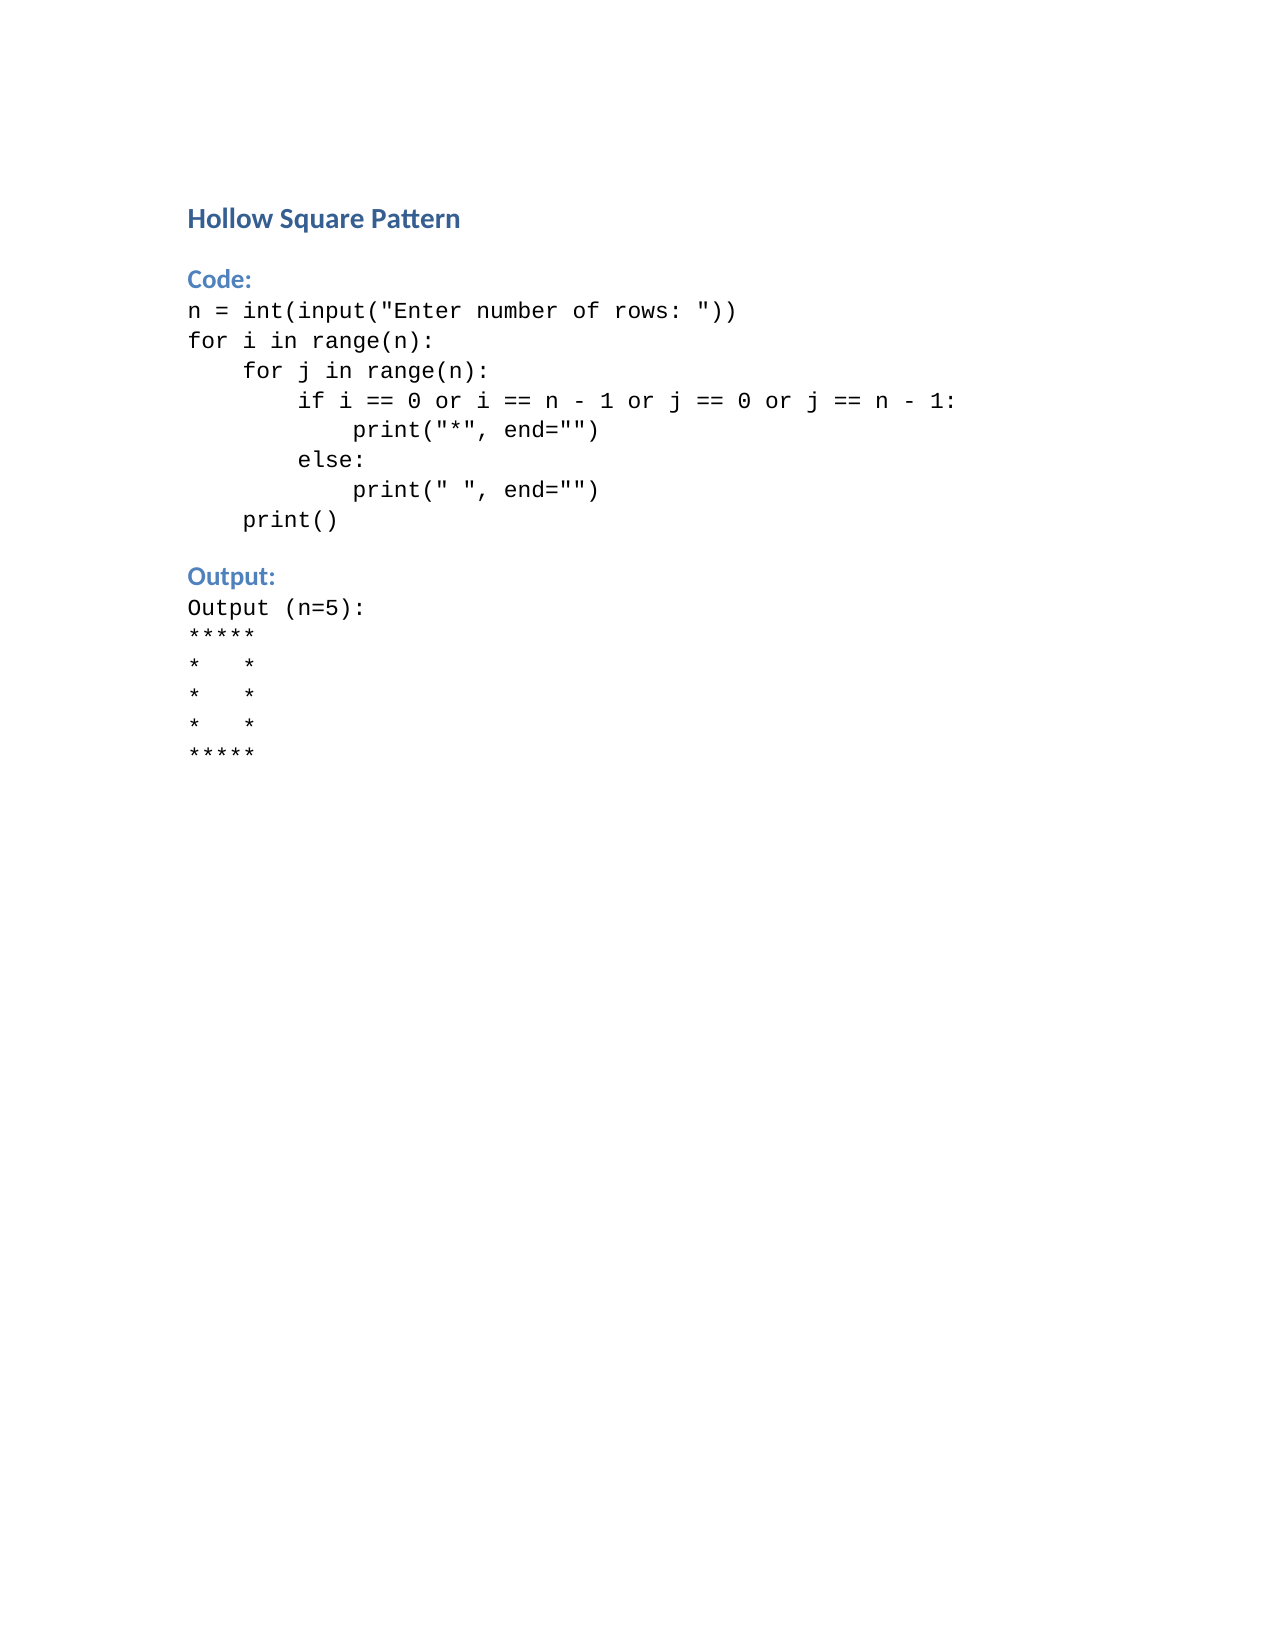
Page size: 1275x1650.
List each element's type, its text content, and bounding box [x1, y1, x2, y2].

subtitle Code: [187, 262, 1087, 295]
subtitle Output: [187, 559, 1087, 592]
text n = int(input("Enter number of rows: ")) for i in range(n): for j in range(n): if i == 0 or i == n - 1 or j == 0 or j == n - 1: print("*", end="") else: print(" ", end="") print() [187, 300, 1087, 534]
subtitle Hollow Square Pattern [187, 200, 1087, 236]
text Output (n=5): ***** * * * * * * ***** [187, 597, 1087, 772]
